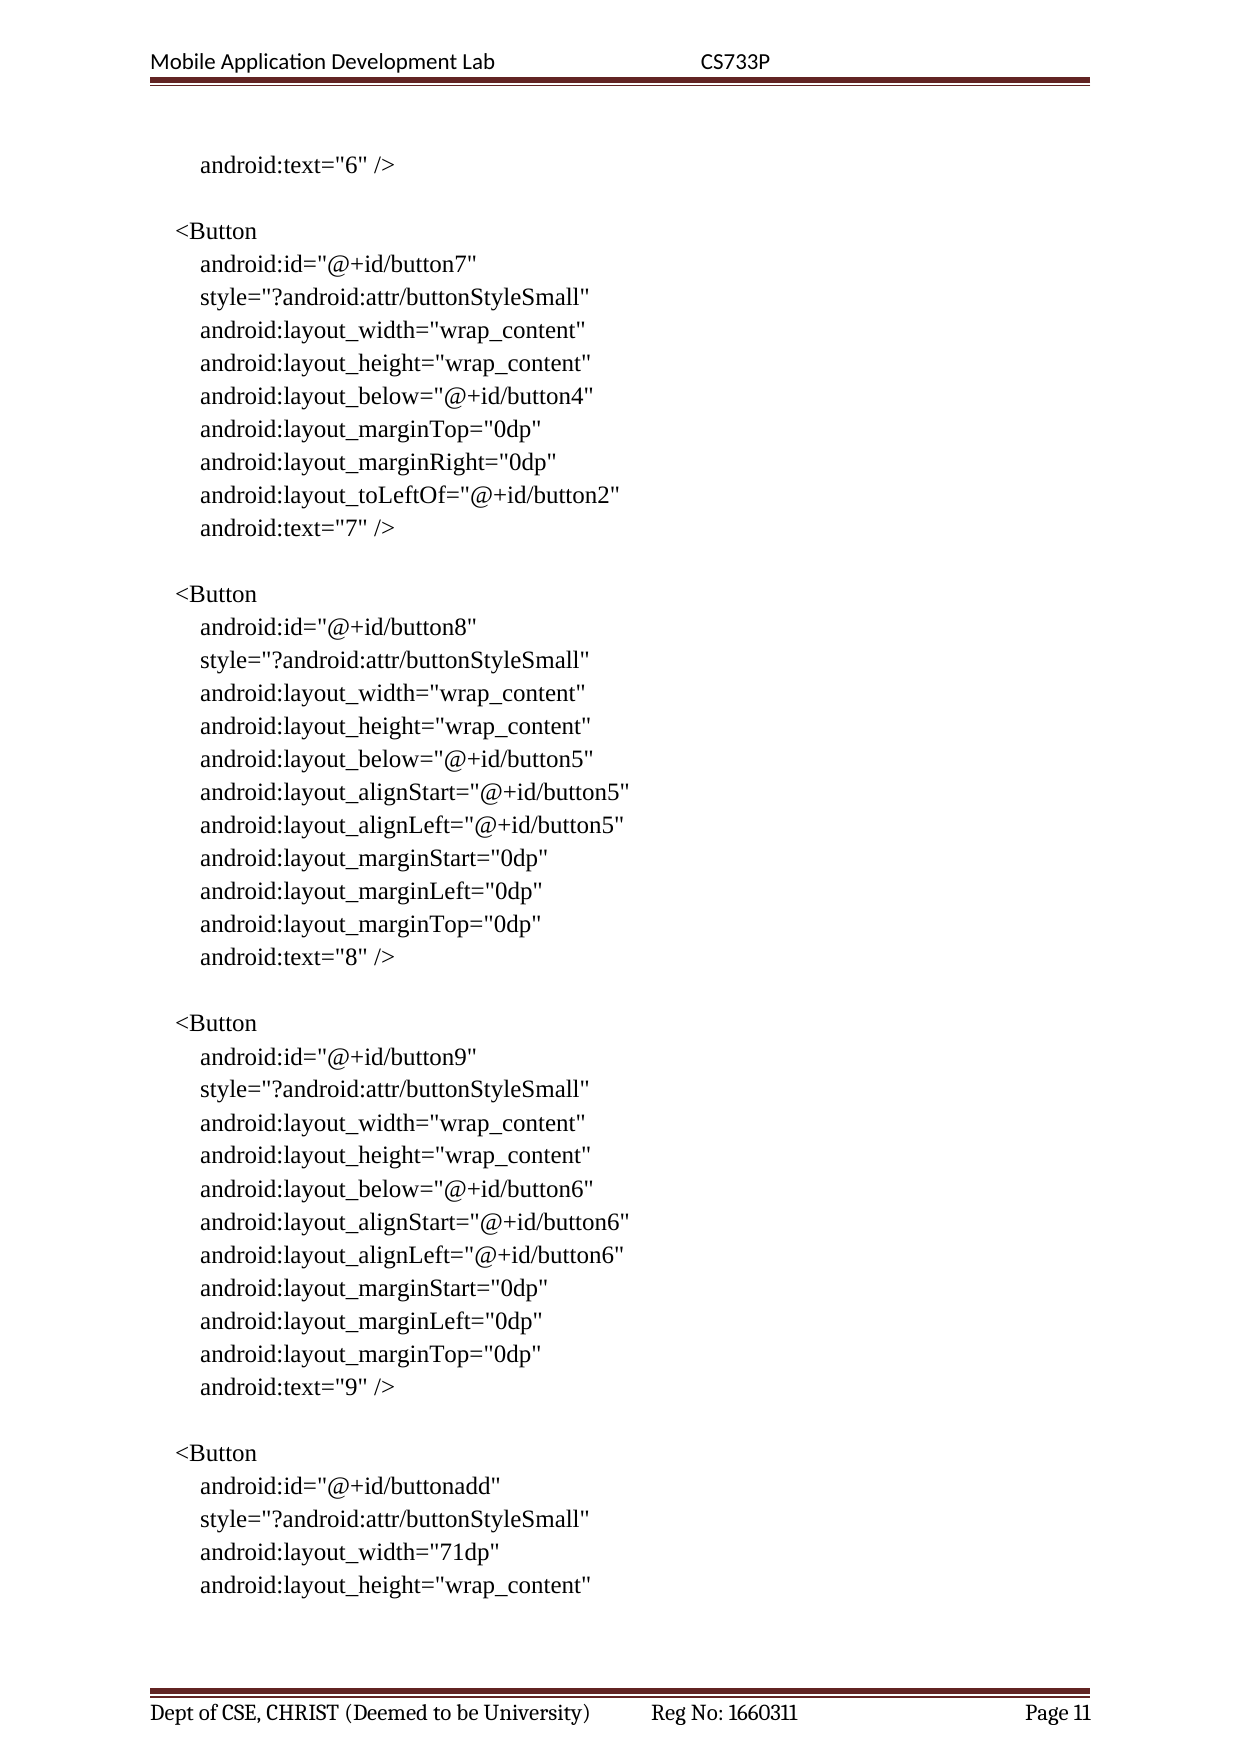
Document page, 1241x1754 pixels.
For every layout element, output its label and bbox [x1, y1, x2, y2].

text [150, 150, 1090, 1599]
